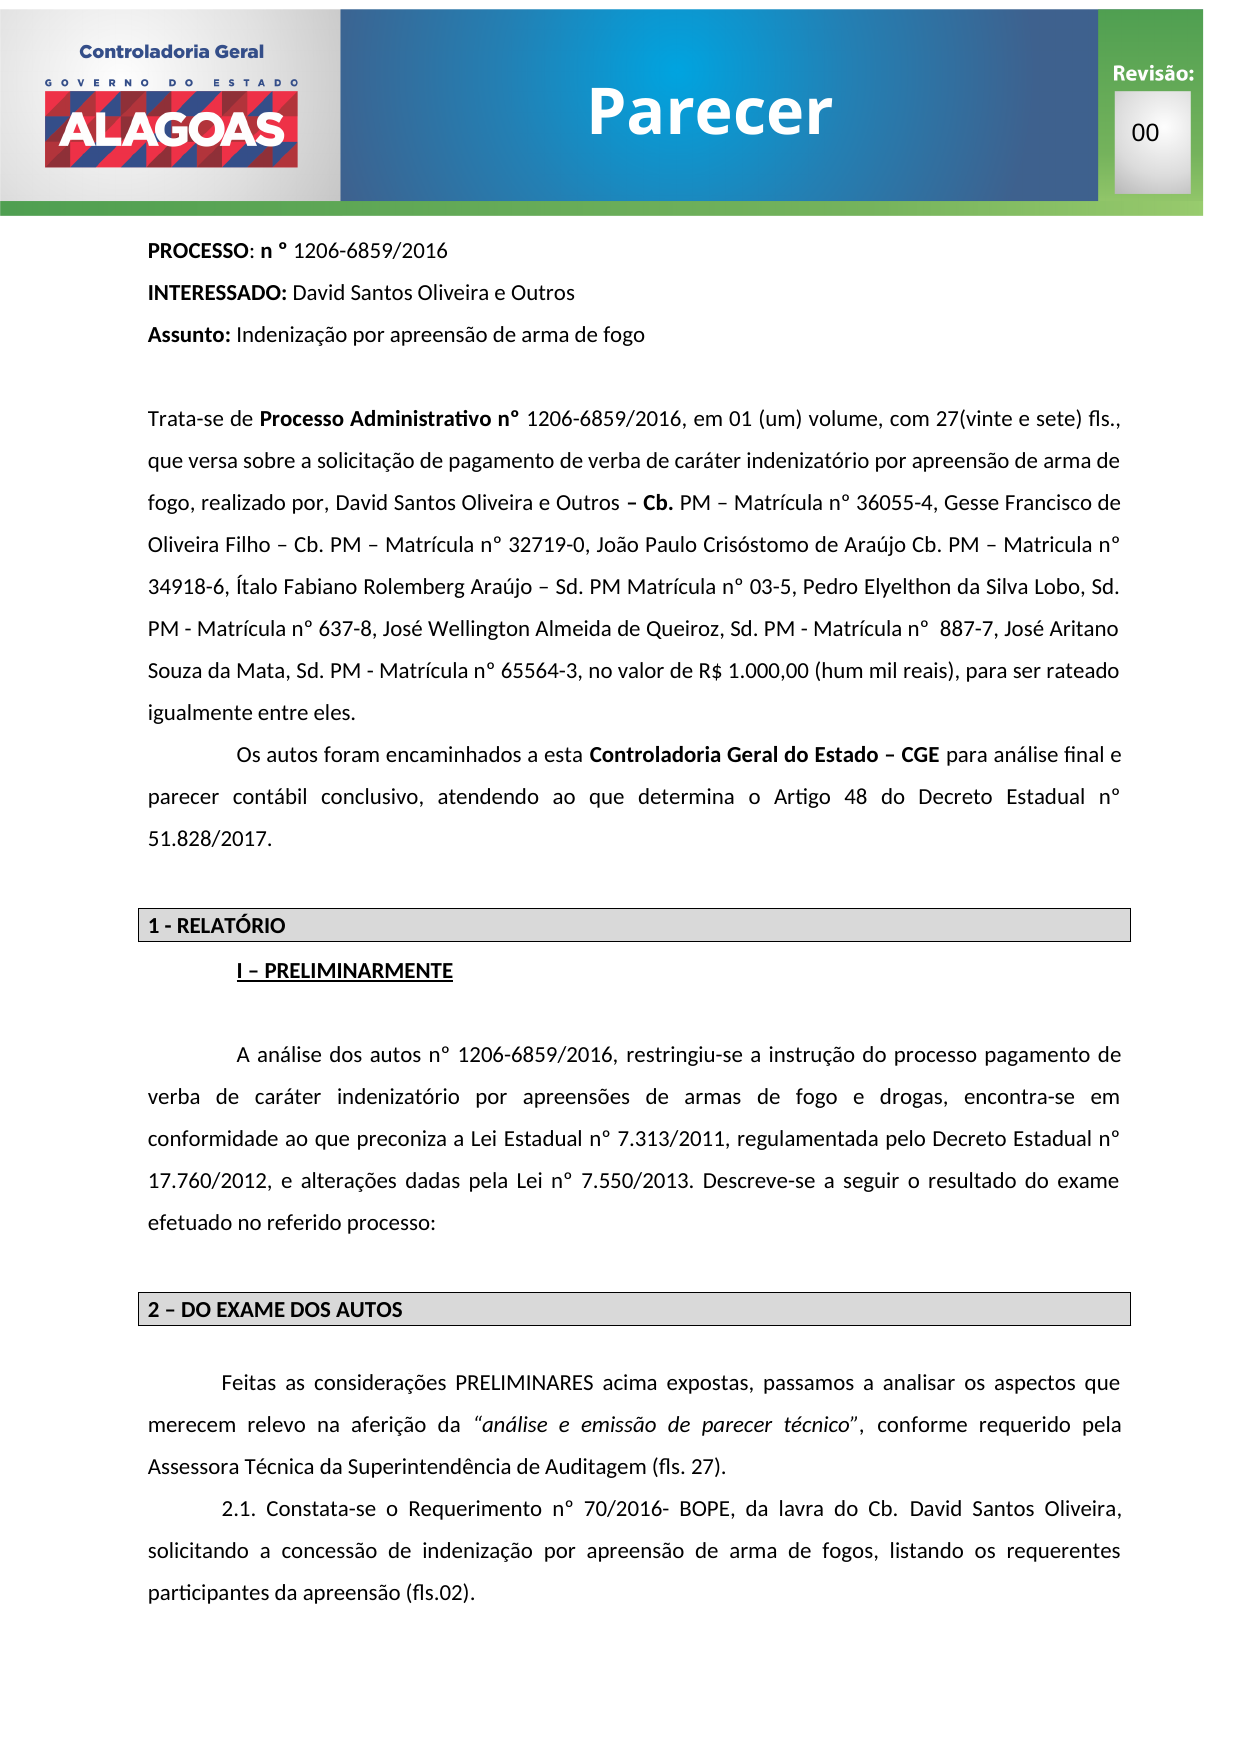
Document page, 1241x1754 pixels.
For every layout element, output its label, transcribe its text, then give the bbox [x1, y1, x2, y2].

text Trata-se de Processo Administrativo nº 1206-6859/2016, em 01 (um) volume, com 27(vinte e sete) fls., que versa sobre a solicitação de pagamento de verba de caráter indenizatório por apreensão de arma de fogo, realizado por, David Santos Oliveira e Outros – Cb. PM – Matrícula nº 36055-4, Gesse Francisco de Oliveira Filho – Cb. PM – Matrícula nº 32719-0, João Paulo Crisóstomo de Araújo Cb. PM – Matricula nº 34918-6, Ítalo Fabiano Rolemberg Araújo – Sd. PM Matrícula nº 03-5, Pedro Elyelthon da Silva Lobo, Sd. PM - Matrícula nº 637-8, José Wellington Almeida de Queiroz, Sd. PM - Matrícula nº 887-7, José Aritano Souza da Mata, Sd. PM - Matrícula nº 65564-3, no valor de R$ 1.000,00 (hum mil reais), para ser rateado igualmente entre eles. [148, 404, 1122, 726]
text 2 – DO EXAME DOS AUTOS [139, 1293, 1130, 1325]
text Os autos foram encaminhados a esta Controladoria Geral do Estado – CGE para análise final e parecer contábil conclusivo, atendendo ao que determina o Artigo 48 do Decreto Estadual nº 51.828/2017. [148, 740, 1122, 852]
text Assunto: Indenização por apreensão de arma de fogo [148, 320, 1122, 348]
text I – PRELIMINARMENTE [163, 956, 1122, 984]
text 1 - RELATÓRIO [139, 909, 1130, 941]
picture [0, 9, 1204, 216]
text PROCESSO: n º 1206-6859/2016 [148, 236, 1122, 264]
text INTERESSADO: David Santos Oliveira e Outros [148, 278, 1122, 306]
text 2.1. Constata-se o Requerimento nº 70/2016- BOPE, da lavra do Cb. David Santos Oliveira, solicitando a concessão de indenização por apreensão de arma de fogos, listando os requerentes participantes da apreensão (fls.02). [148, 1494, 1122, 1606]
text A análise dos autos nº 1206-6859/2016, restringiu-se a instrução do processo pagamento de verba de caráter indenizatório por apreensões de armas de fogo e drogas, encontra-se em conformidade ao que preconiza a Lei Estadual nº 7.313/2011, regulamentada pelo Decreto Estadual nº 17.760/2012, e alterações dadas pela Lei nº 7.550/2013. Descreve-se a seguir o resultado do exame efetuado no referido processo: [148, 1040, 1122, 1236]
text Feitas as considerações PRELIMINARES acima expostas, passamos a analisar os aspectos que merecem relevo na aferição da “análise e emissão de parecer técnico”, conforme requerido pela Assessora Técnica da Superintendência de Auditagem (fls. 27). [148, 1368, 1122, 1480]
